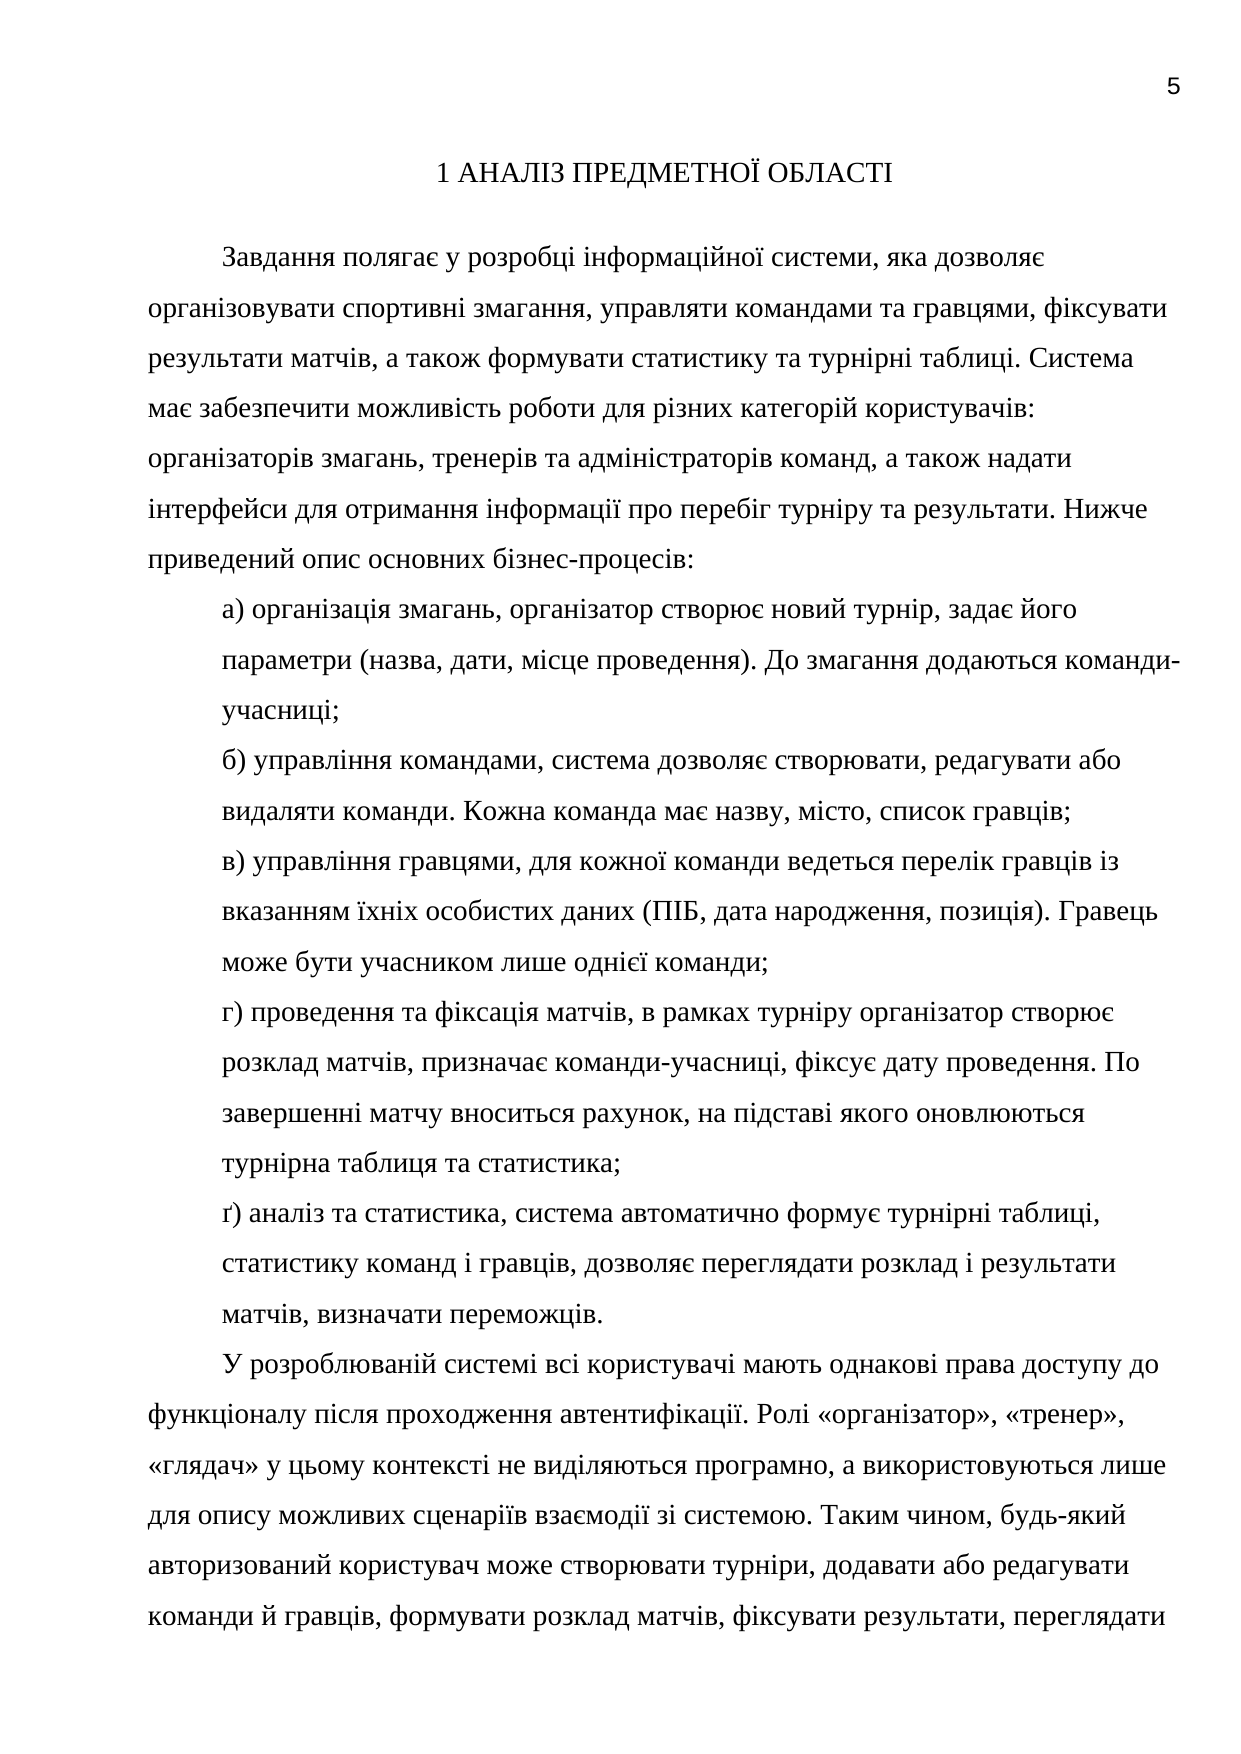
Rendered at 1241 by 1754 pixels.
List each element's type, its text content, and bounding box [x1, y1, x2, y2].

text г) проведення та фіксація матчів, в рамках турніру організатор створює розклад матчів, призначає команди-учасниці, фіксує дату проведення. По завершенні матчу вноситься рахунок, на підставі якого оновлюються турнірна таблиця та статистика; ґ) аналіз та статистика, система автоматично формує турнірні таблиці, статистику команд і гравців, дозволяє переглядати розклад і результати матчів, визначати переможців. [222, 994, 1181, 1329]
text в) управління гравцями, для кожної команди ведеться перелік гравців із вказанням їхніх особистих даних (ПІБ, дата народження, позиція). Гравець може бути учасником лише однієї команди; [222, 843, 1181, 977]
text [148, 1346, 1181, 1631]
subtitle 1 АНАЛІЗ ПРЕДМЕТНОЇ ОБЛАСТІ [148, 156, 1181, 189]
text а) організація змагань, організатор створює новий турнір, задає його параметри (назва, дати, місце проведення). До змагання додаються команди-учасниці; [222, 592, 1181, 726]
text б) управління командами, система дозволяє створювати, редагувати або видаляти команди. Кожна команда має назву, місто, список гравців; [222, 742, 1181, 826]
text Завдання полягає у розробці інформаційної системи, яка дозволяє організовувати спортивні змагання, управляти командами та гравцями, фіксувати результати матчів, а також формувати статистику та турнірні таблиці. Система має забезпечити можливість роботи для різних категорій користувачів: організаторів змагань, тренерів та адміністраторів команд, а також надати інтерфейси для отримання інформації про перебіг турніру та результати. Нижче приведений опис основних бізнес-процесів: [148, 239, 1181, 575]
